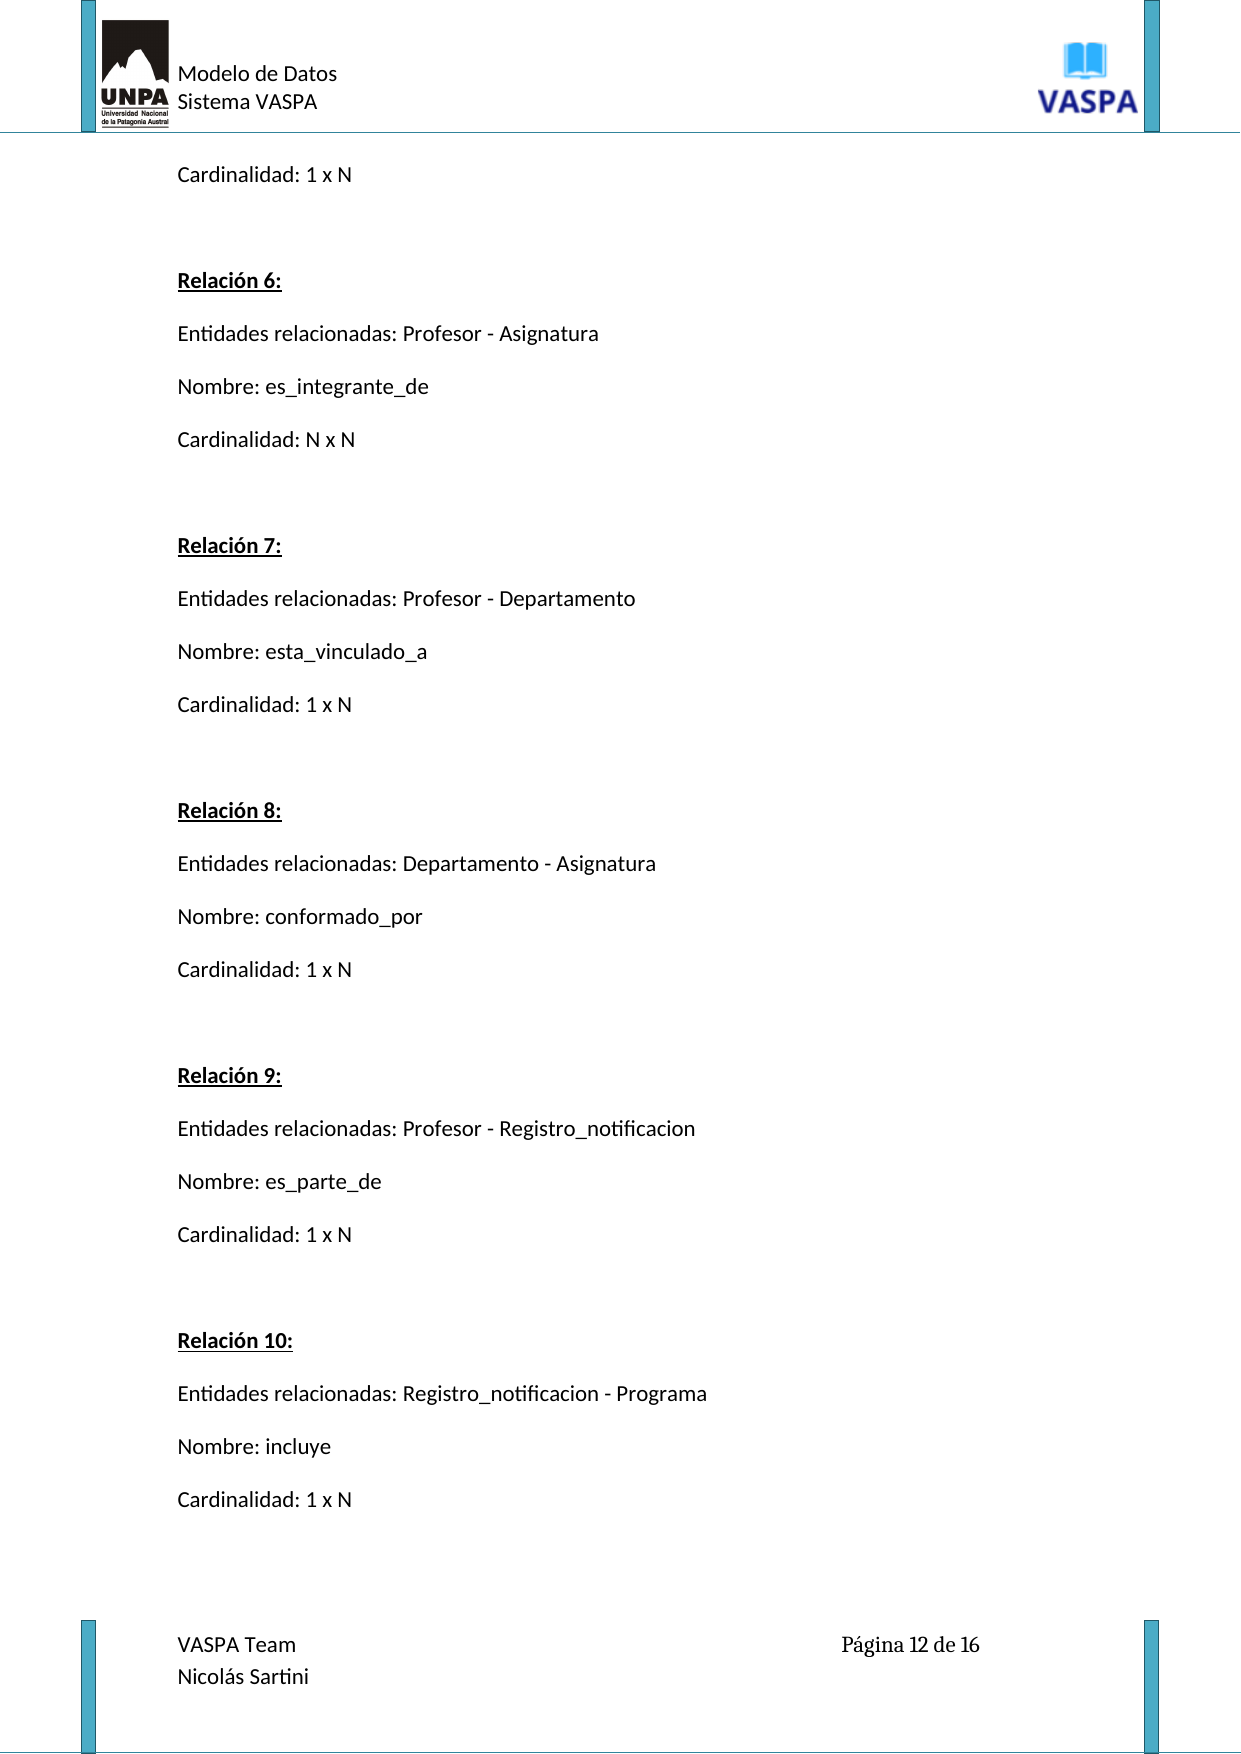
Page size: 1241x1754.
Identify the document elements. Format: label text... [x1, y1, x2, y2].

text Entidades relacionadas: Profesor - Registro_notificacion [177, 1114, 1063, 1142]
text Entidades relacionadas: Registro_notificacion - Programa [177, 1379, 1063, 1407]
text Relación 7: [177, 531, 1063, 559]
text Cardinalidad: 1 x N [177, 1485, 1063, 1513]
text Entidades relacionadas: Departamento - Asignatura [177, 849, 1063, 877]
text Relación 6: [177, 266, 1063, 294]
text Nombre: incluye [177, 1432, 1063, 1460]
text Cardinalidad: 1 x N [177, 955, 1063, 983]
text Cardinalidad: 1 x N [177, 160, 1063, 188]
text Cardinalidad: N x N [177, 425, 1063, 453]
text Entidades relacionadas: Profesor - Asignatura [177, 319, 1063, 347]
text Nombre: conformado_por [177, 902, 1063, 930]
text Cardinalidad: 1 x N [177, 690, 1063, 718]
text Relación 10: [177, 1326, 1063, 1354]
text Nombre: es_parte_de [177, 1167, 1063, 1195]
text Relación 8: [177, 796, 1063, 824]
text Nombre: esta_vinculado_a [177, 637, 1063, 665]
text Nombre: es_integrante_de [177, 372, 1063, 400]
picture [100, 18, 170, 129]
picture [1032, 22, 1143, 132]
text Cardinalidad: 1 x N [177, 1220, 1063, 1248]
text Entidades relacionadas: Profesor - Departamento [177, 584, 1063, 612]
text Relación 9: [177, 1061, 1063, 1089]
